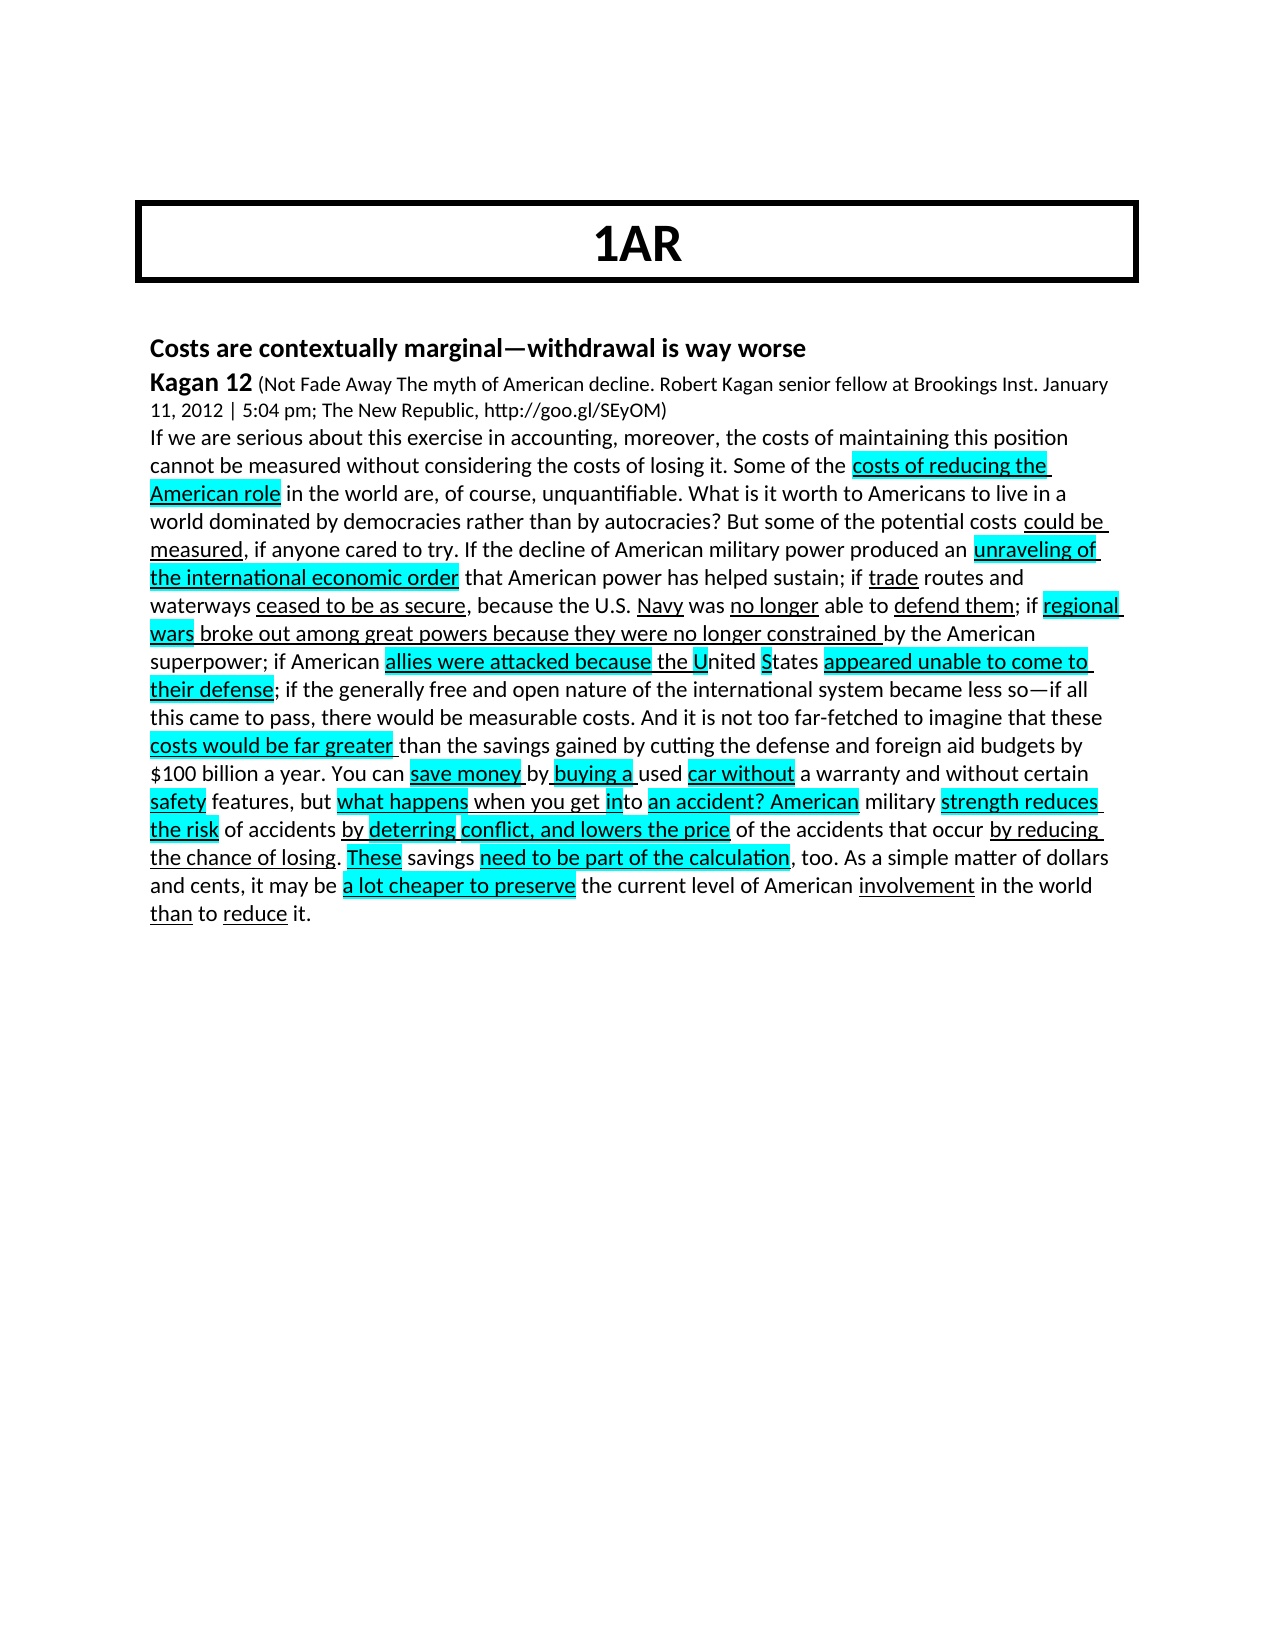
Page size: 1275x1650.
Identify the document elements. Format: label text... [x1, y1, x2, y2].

subtitle 1AR [142, 206, 1133, 277]
text If we are serious about this exercise in accounting, moreover, the costs of maintaining this position cannot be measured without considering the costs of losing it. Some of the costs of reducing the American role in the world are, of course, unquantifiable. What is it worth to Americans to live in a world dominated by democracies rather than by autocracies? But some of the potential costs could be measured, if anyone cared to try. If the decline of American military power produced an unraveling of the international economic order that American power has helped sustain; if trade routes and waterways ceased to be as secure, because the U.S. Navy was no longer able to defend them; if regional wars broke out among great powers because they were no longer constrained by the American superpower; if American allies were attacked because the United States appeared unable to come to their defense; if the generally free and open nature of the international system became less so—if all this came to pass, there would be measurable costs. And it is not too far-fetched to imagine that these costs would be far greater than the savings gained by cutting the defense and foreign aid budgets by $100 billion a year. You can save money by buying a used car without a warranty and without certain safety features, but what happens when you get into an accident? American military strength reduces the risk of accidents by deterring conflict, and lowers the price of the accidents that occur by reducing the chance of losing. These savings need to be part of the calculation, too. As a simple matter of dollars and cents, it may be a lot cheaper to preserve the current level of American involvement in the world than to reduce it. [150, 423, 1125, 927]
text Kagan 12 (Not Fade Away The myth of American decline. Robert Kagan senior fellow at Brookings Inst. January 11, 2012 | 5:04 pm; The New Republic, http://goo.gl/SEyOM) [150, 365, 1125, 423]
subtitle Costs are contextually marginal—withdrawal is way worse [150, 332, 1125, 365]
